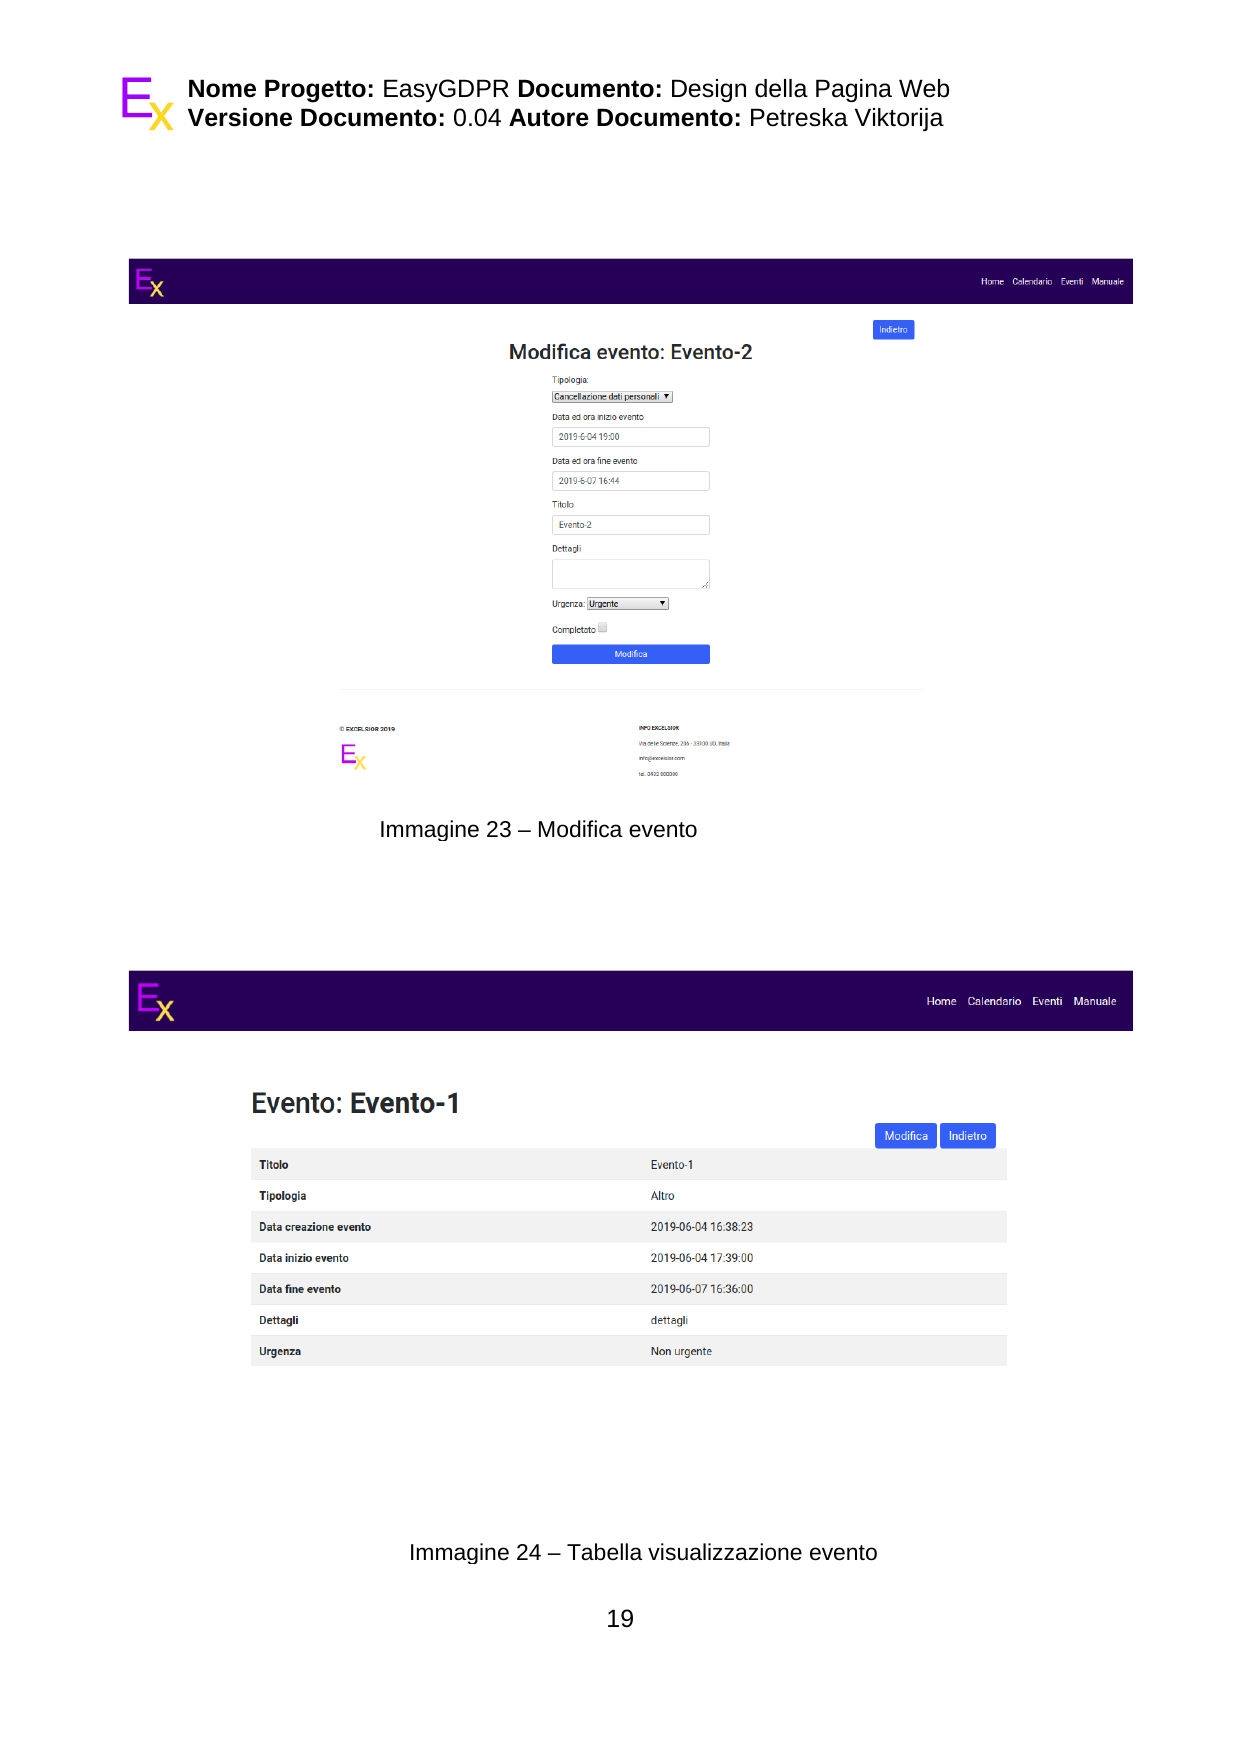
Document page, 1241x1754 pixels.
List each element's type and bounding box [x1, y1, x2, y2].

picture [128, 970, 1133, 1491]
picture [128, 258, 1133, 786]
picture [117, 73, 174, 131]
